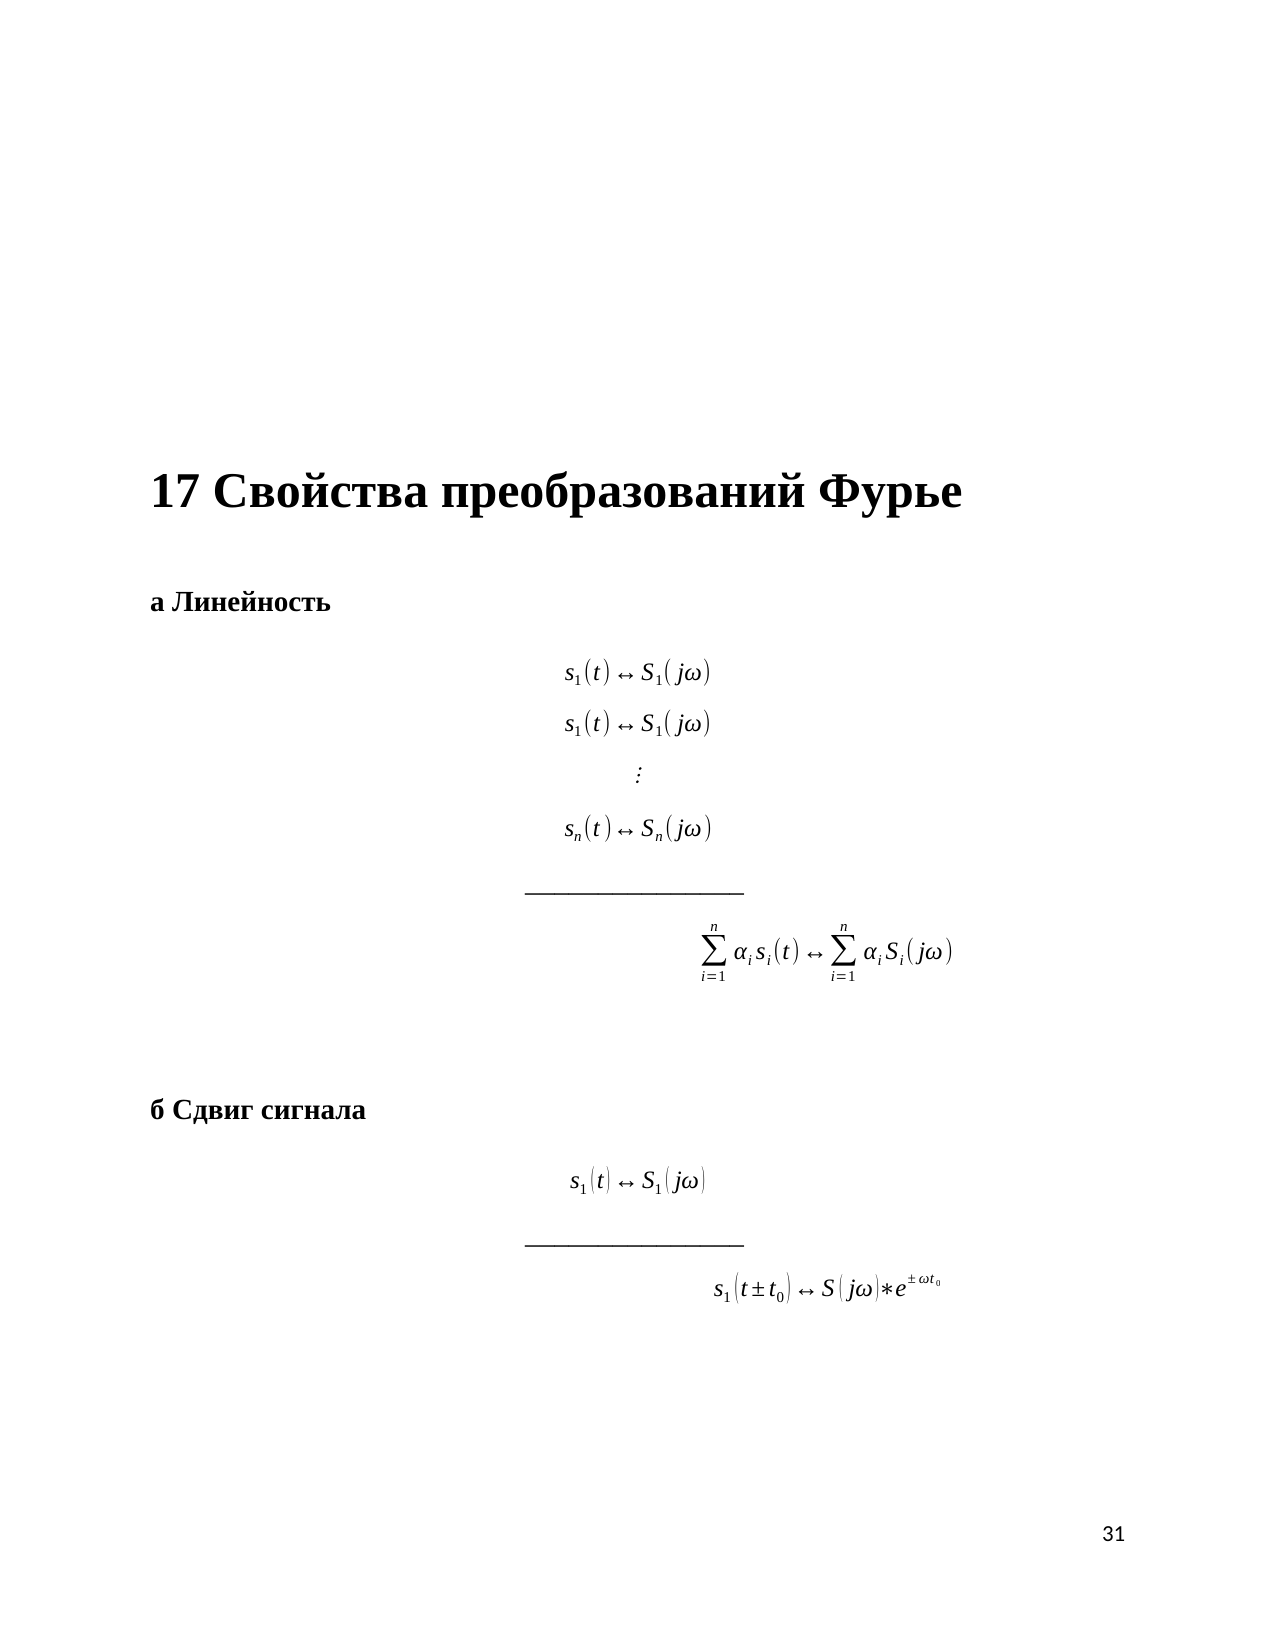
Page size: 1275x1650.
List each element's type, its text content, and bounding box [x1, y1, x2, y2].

text б Сдвиг сигнала [150, 1092, 1125, 1126]
text _______________ [150, 864, 1125, 898]
text a Линейность [150, 584, 1125, 618]
text _______________ [150, 1216, 1125, 1250]
text 17 Свойства преобразований Фурье [150, 460, 1125, 518]
